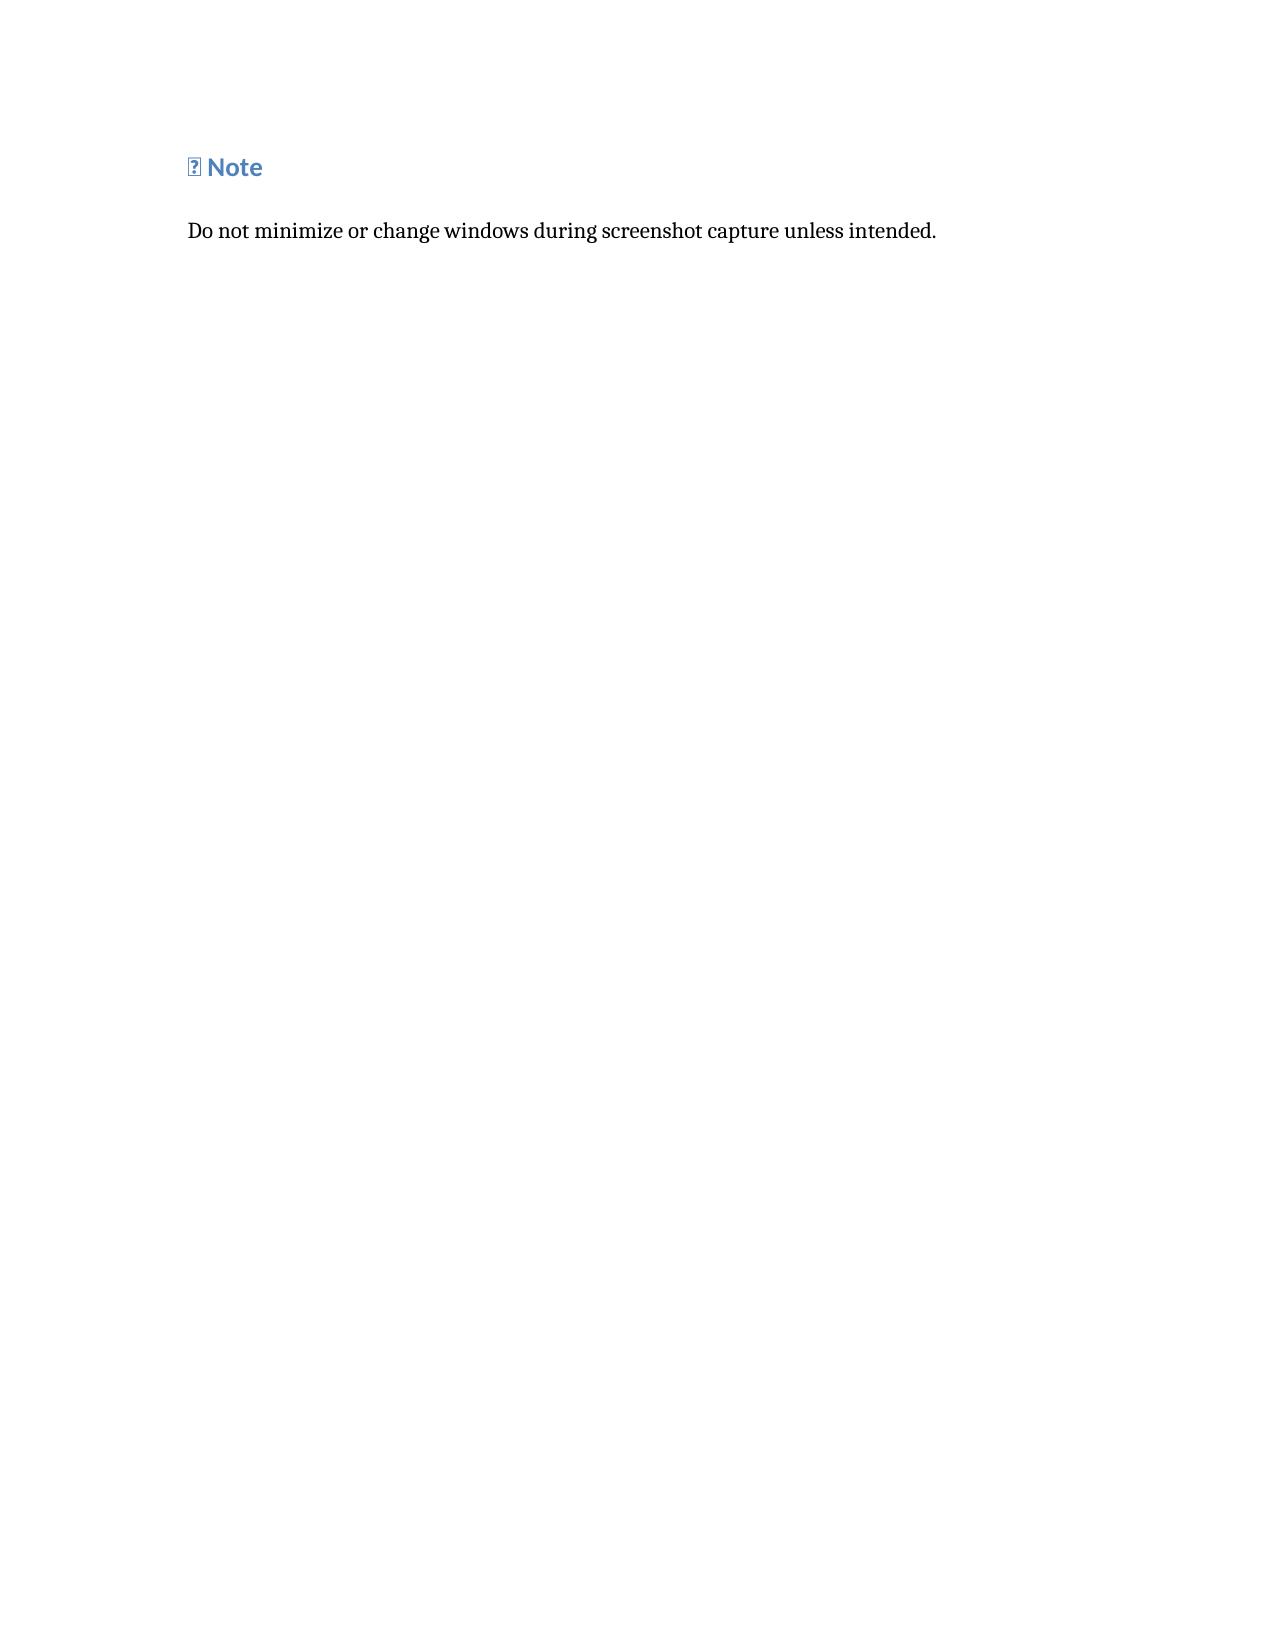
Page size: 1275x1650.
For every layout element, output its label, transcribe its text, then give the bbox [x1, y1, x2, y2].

subtitle 📝 Note [187, 150, 1087, 183]
text Do not minimize or change windows during screenshot capture unless intended. [187, 188, 1087, 275]
